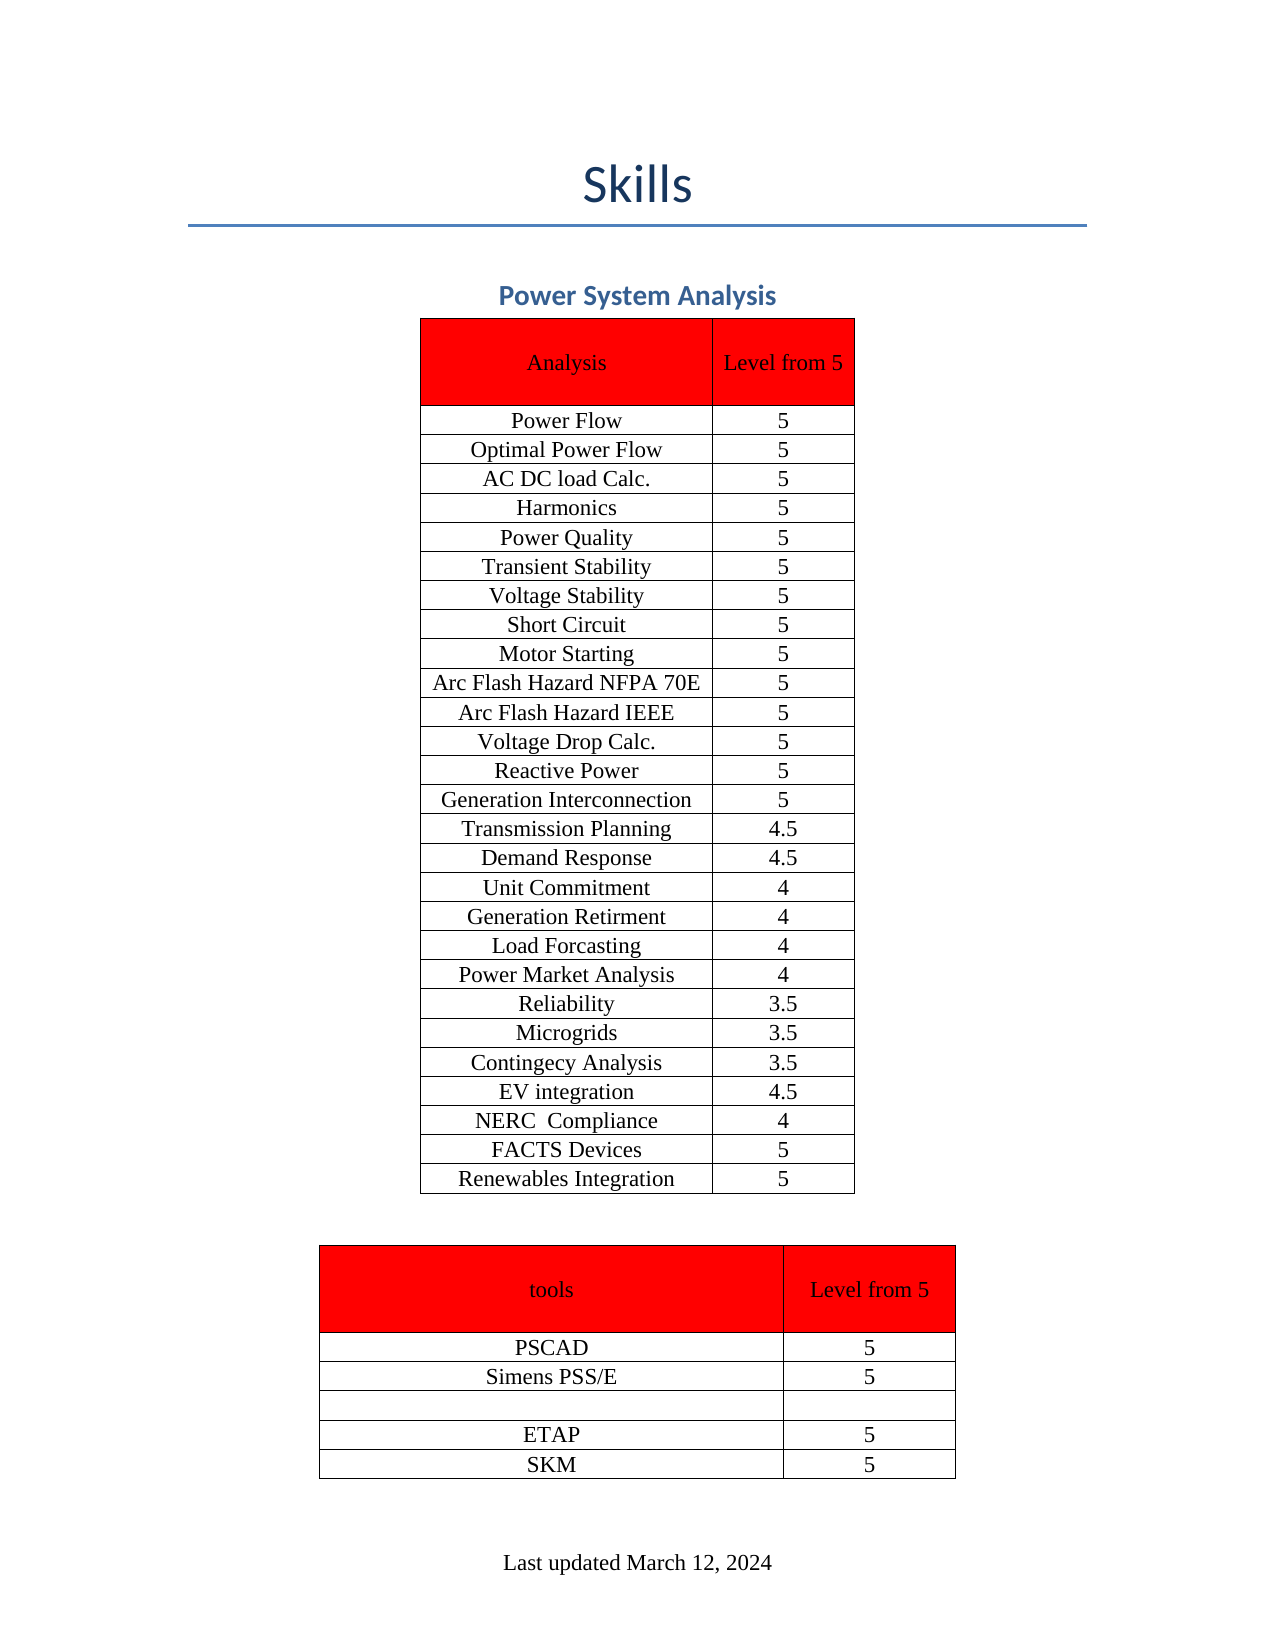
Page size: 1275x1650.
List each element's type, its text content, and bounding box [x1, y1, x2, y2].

table_cell 4 [713, 902, 854, 930]
table_cell EV integration [421, 1077, 712, 1105]
table_cell Demand Response [421, 844, 712, 872]
table_cell ETAP [320, 1421, 783, 1449]
table_cell 5 [713, 1135, 854, 1163]
table_cell Generation Retirment [421, 902, 712, 930]
table_cell 4.5 [713, 814, 854, 842]
table_cell 4 [713, 931, 854, 959]
table_cell 5 [784, 1333, 955, 1361]
table_cell Simens PSS/E [320, 1362, 783, 1390]
table_cell 4 [713, 873, 854, 901]
table_cell 5 [713, 756, 854, 784]
table_cell 5 [713, 639, 854, 667]
table_cell Power Market Analysis [421, 960, 712, 988]
table_cell Motor Starting [421, 639, 712, 667]
table_cell 5 [713, 1164, 854, 1192]
table_cell 5 [713, 581, 854, 609]
table_cell Voltage Stability [421, 581, 712, 609]
table_cell 5 [713, 523, 854, 551]
table_cell Optimal Power Flow [421, 435, 712, 463]
table_cell Reliability [421, 989, 712, 1017]
table_cell PSCAD [320, 1333, 783, 1361]
table_cell Power Quality [421, 523, 712, 551]
table_cell 5 [784, 1421, 955, 1449]
table_cell Power Flow [421, 406, 712, 434]
table_cell Unit Commitment [421, 873, 712, 901]
table_cell 3.5 [713, 989, 854, 1017]
table_cell 5 [713, 610, 854, 638]
table_cell Contingecy Analysis [421, 1048, 712, 1076]
table_cell 5 [784, 1450, 955, 1478]
table_cell Transmission Planning [421, 814, 712, 842]
table_cell 5 [713, 435, 854, 463]
table_cell 3.5 [713, 1019, 854, 1047]
table_cell [784, 1391, 955, 1419]
table_cell [320, 1391, 783, 1419]
table_cell 5 [713, 406, 854, 434]
table_cell 3.5 [713, 1048, 854, 1076]
table_cell 5 [713, 785, 854, 813]
table_cell 5 [713, 669, 854, 697]
table_cell AC DC load Calc. [421, 464, 712, 492]
table_cell Transient Stability [421, 552, 712, 580]
table_cell Arc Flash Hazard IEEE [421, 698, 712, 726]
table_cell SKM [320, 1450, 783, 1478]
table_cell 5 [713, 464, 854, 492]
table_header tools [320, 1246, 783, 1332]
table_header Level from 5 [713, 319, 854, 405]
title Skills [187, 150, 1087, 227]
table_cell Load Forcasting [421, 931, 712, 959]
table_cell 4.5 [713, 844, 854, 872]
table_cell Renewables Integration [421, 1164, 712, 1192]
table_cell 4 [713, 1106, 854, 1134]
table_header Level from 5 [784, 1246, 955, 1332]
table_cell 5 [713, 698, 854, 726]
table_cell 4.5 [713, 1077, 854, 1105]
table_cell Microgrids [421, 1019, 712, 1047]
table_cell Reactive Power [421, 756, 712, 784]
table_cell 5 [784, 1362, 955, 1390]
table_cell 5 [713, 727, 854, 755]
table_cell Voltage Drop Calc. [421, 727, 712, 755]
table_cell 5 [713, 552, 854, 580]
table_header Analysis [421, 319, 712, 405]
subtitle Power System Analysis [187, 277, 1087, 312]
table_cell Arc Flash Hazard NFPA 70E [421, 669, 712, 697]
table_cell Generation Interconnection [421, 785, 712, 813]
table_cell 5 [713, 494, 854, 522]
table_cell Short Circuit [421, 610, 712, 638]
table_cell FACTS Devices [421, 1135, 712, 1163]
table_cell Harmonics [421, 494, 712, 522]
table_cell NERC Compliance [421, 1106, 712, 1134]
table_cell 4 [713, 960, 854, 988]
